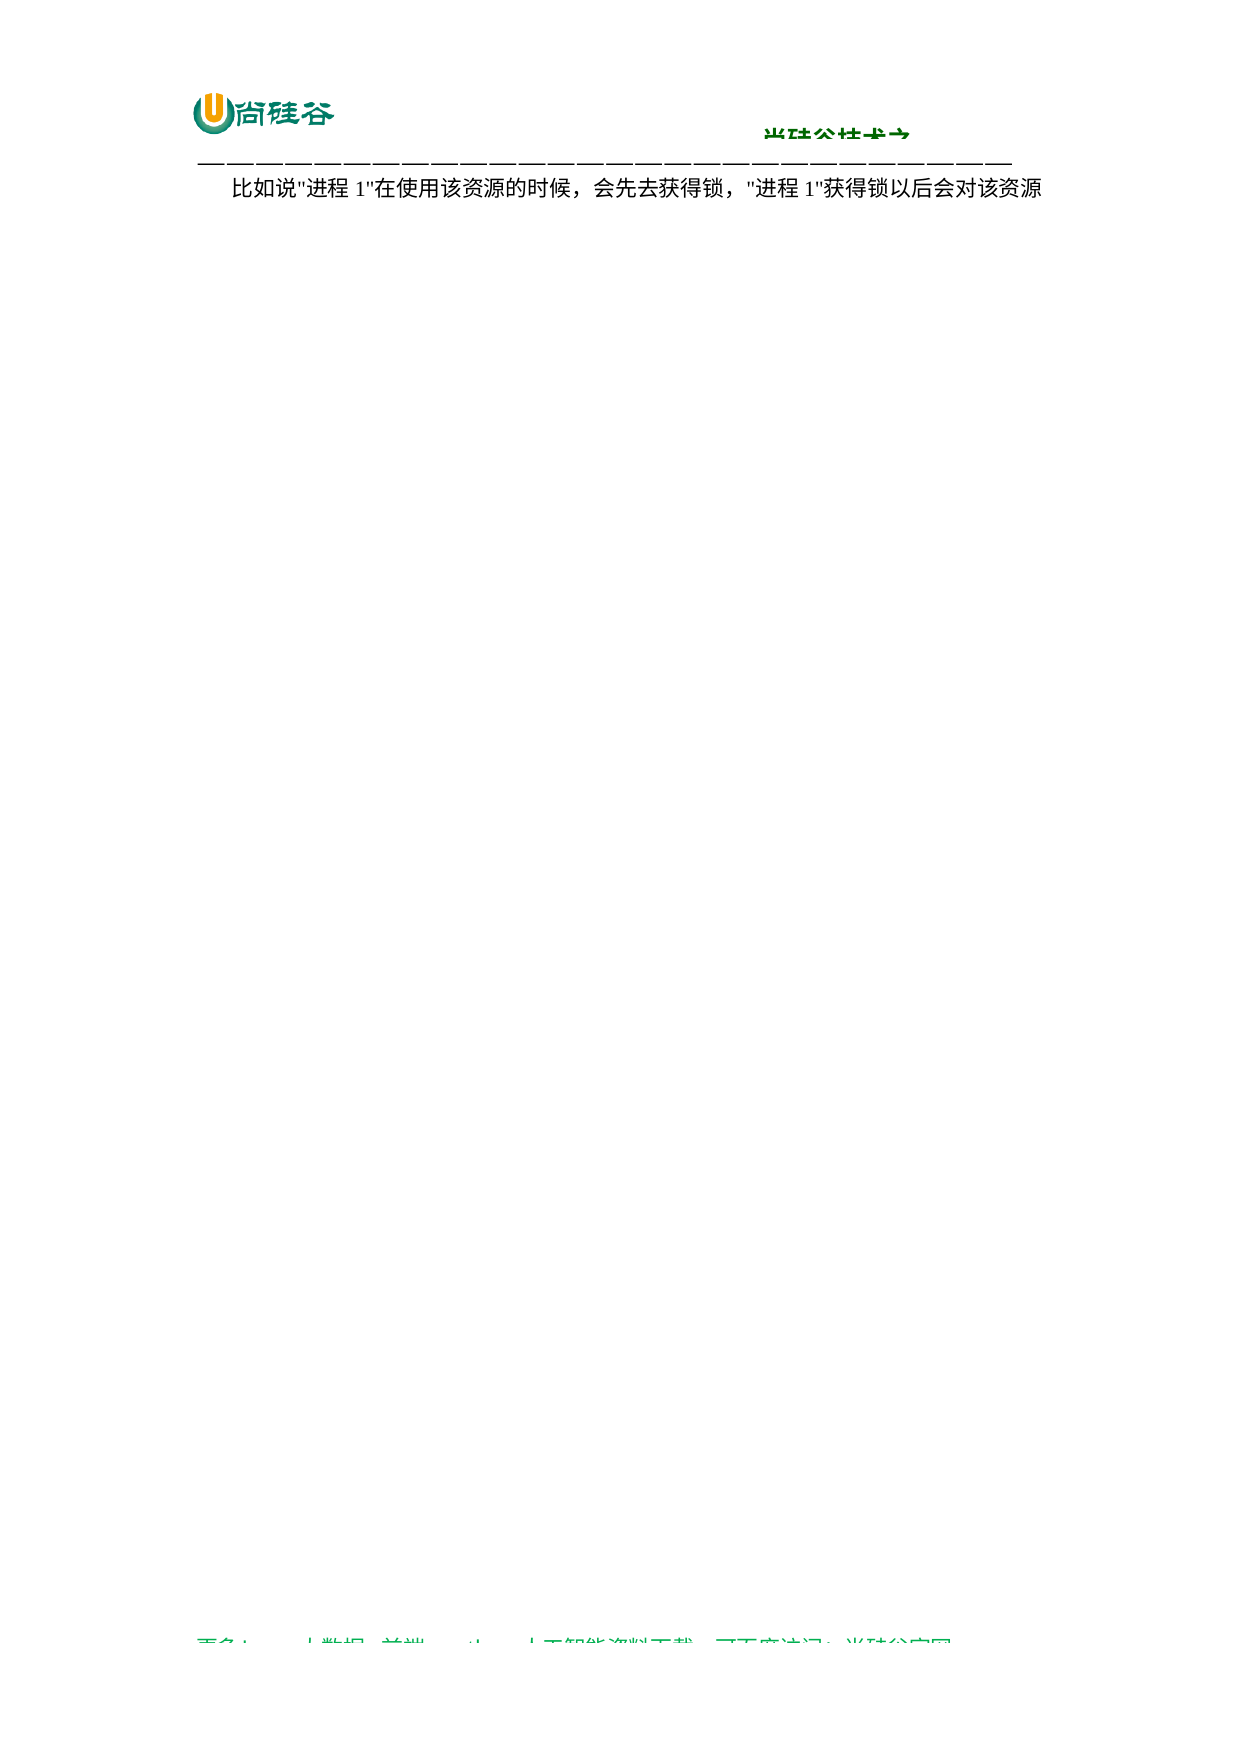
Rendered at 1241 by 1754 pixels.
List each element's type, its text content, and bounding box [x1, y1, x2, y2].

picture [187, 88, 338, 138]
text 比如说"进程 1"在使用该资源的时候，会先去获得锁，"进程 1"获得锁以后会对该资源 [231, 171, 1078, 202]
